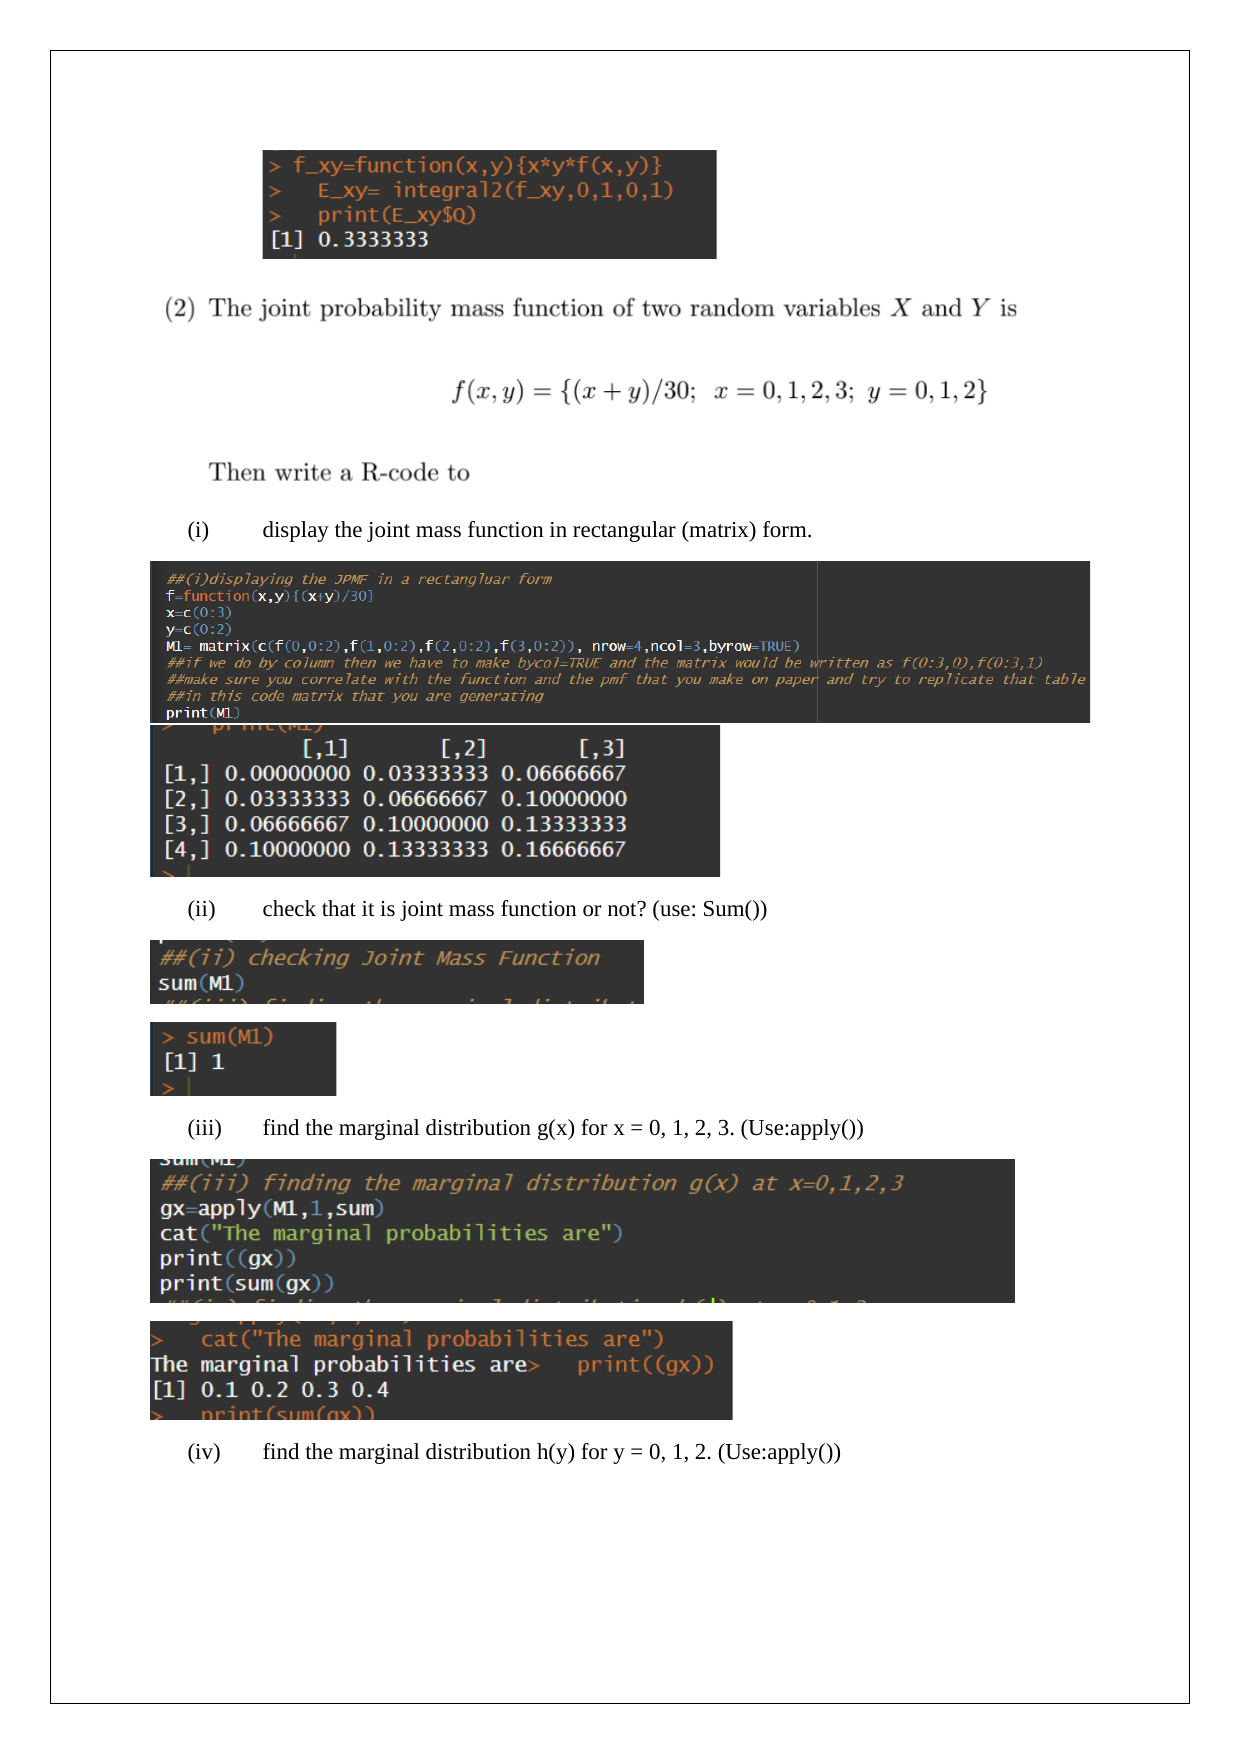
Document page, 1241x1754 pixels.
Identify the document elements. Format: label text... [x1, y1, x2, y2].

picture [262, 150, 717, 259]
list check that it is joint mass function or not? (use: Sum()) [187, 895, 1090, 921]
picture [150, 940, 644, 1004]
picture [150, 725, 721, 877]
picture [150, 1022, 337, 1096]
picture [150, 1321, 733, 1420]
picture [150, 277, 1091, 498]
picture [150, 1159, 1015, 1303]
list display the joint mass function in rectangular (matrix) form. [187, 517, 1090, 543]
list find the marginal distribution g(x) for x = 0, 1, 2, 3. (Use:apply()) [187, 1114, 1090, 1141]
list find the marginal distribution h(y) for y = 0, 1, 2. (Use:apply()) [187, 1438, 1090, 1464]
picture [150, 561, 1091, 723]
